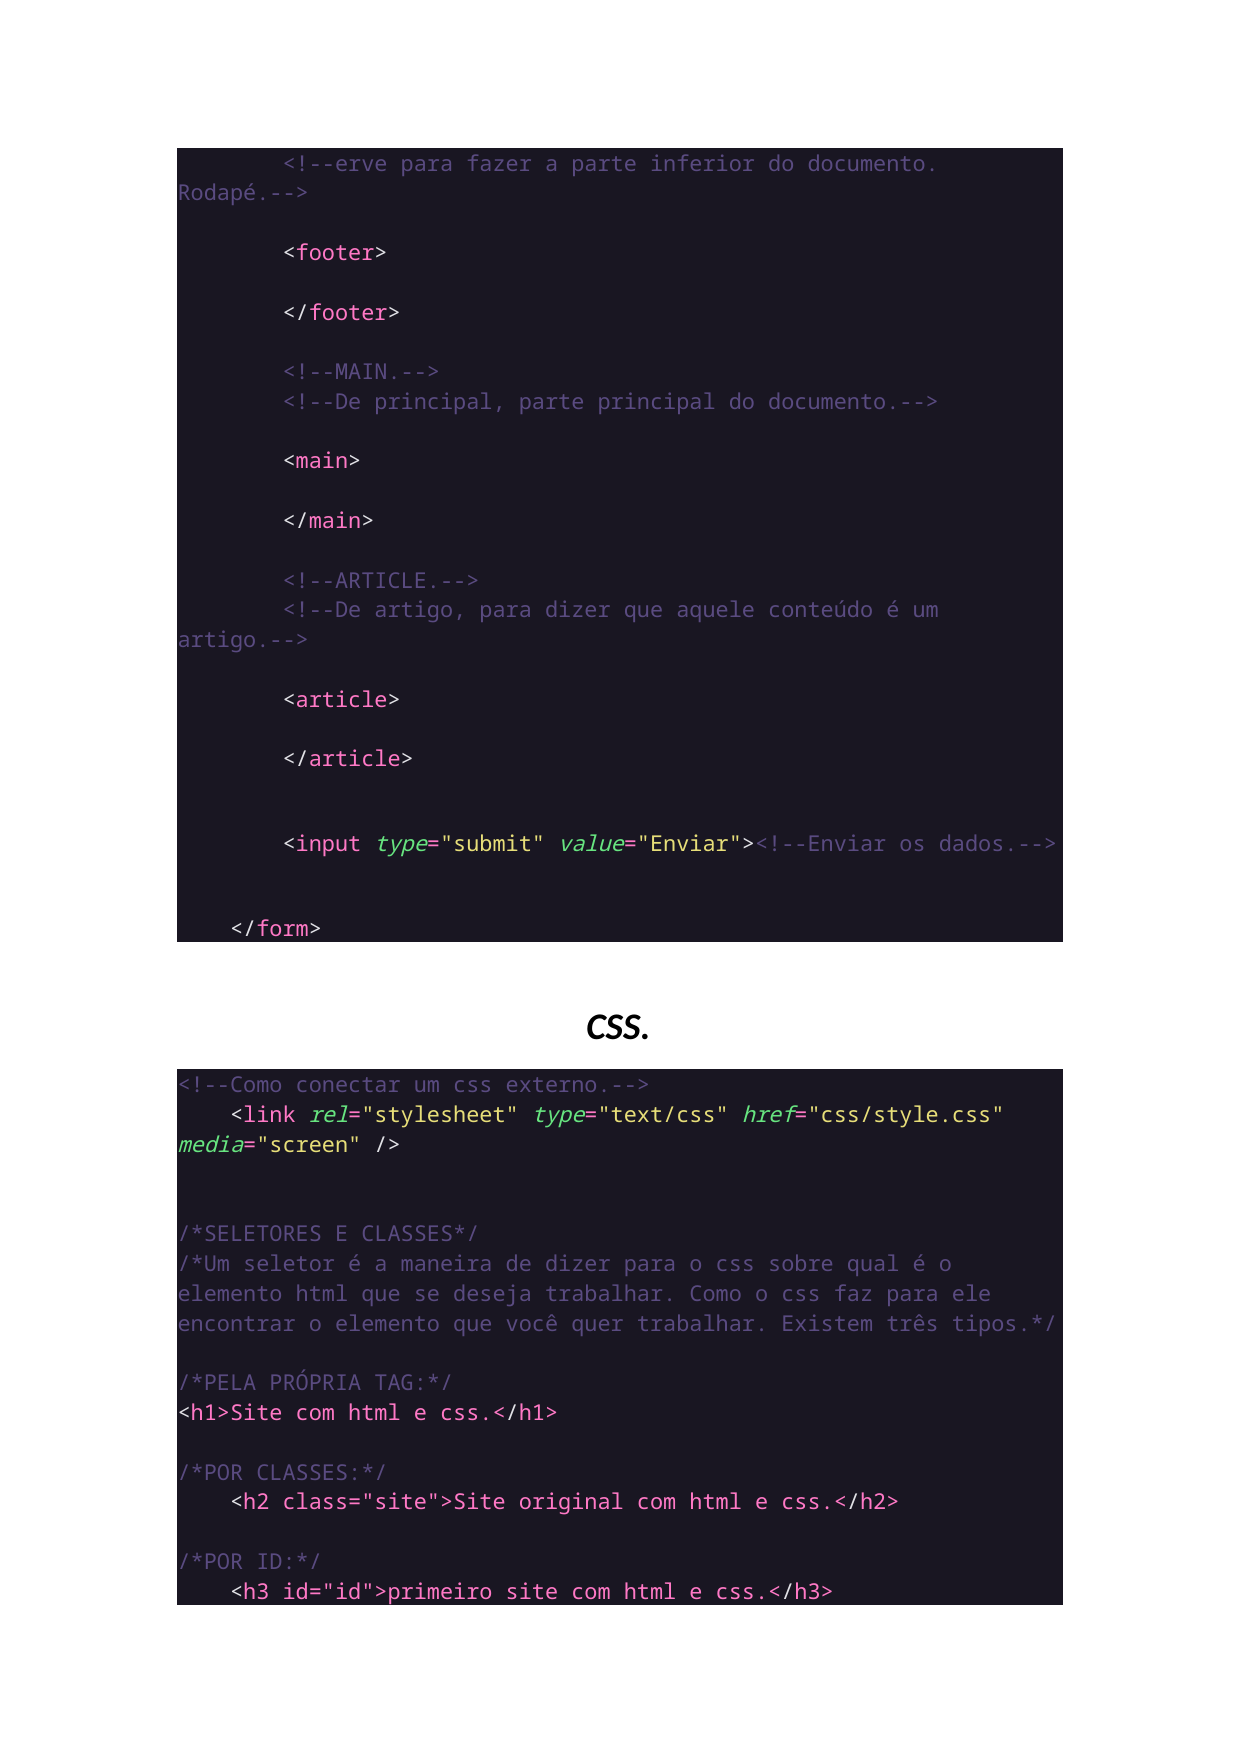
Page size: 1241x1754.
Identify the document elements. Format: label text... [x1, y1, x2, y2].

text </footer> [177, 297, 1063, 326]
text <!--De artigo, para dizer que aquele conteúdo é um artigo.--> [177, 594, 1063, 654]
text /*POR ID:*/ [177, 1546, 1063, 1576]
text /*SELETORES E CLASSES*/ [177, 1218, 1063, 1248]
text /*Um seletor é a maneira de dizer para o css sobre qual é o elemento html que se deseja trabalhar. Como o css faz para ele encontrar o elemento que você quer trabalhar. Existem três tipos.*/ [177, 1248, 1063, 1337]
text <main> [177, 446, 1063, 475]
text <h1>Site com html e css.</h1> [177, 1397, 1063, 1427]
text CSS. [177, 1003, 1063, 1049]
text <h3 id="id">primeiro site com html e css.</h3> [177, 1576, 1063, 1605]
text /*PELA PRÓPRIA TAG:*/ [177, 1367, 1063, 1397]
text <!--erve para fazer a parte inferior do documento. Rodapé.--> [177, 148, 1063, 207]
text <!--ARTICLE.--> [177, 565, 1063, 594]
text <link rel="stylesheet" type="text/css" href="css/style.css" media="screen" /> [177, 1099, 1063, 1158]
text <!--Como conectar um css externo.--> [177, 1069, 1063, 1099]
text <h2 class="site">Site original com html e css.</h2> [177, 1486, 1063, 1516]
text </form> [177, 913, 1063, 942]
text </article> [177, 743, 1063, 773]
text <footer> [177, 237, 1063, 267]
text <!--De principal, parte principal do documento.--> [177, 386, 1063, 416]
text <input type="submit" value="Enviar"><!--Enviar os dados.--> [177, 828, 1063, 858]
text /*POR CLASSES:*/ [177, 1456, 1063, 1486]
text <article> [177, 684, 1063, 714]
text </main> [177, 505, 1063, 535]
text <!--MAIN.--> [177, 356, 1063, 386]
